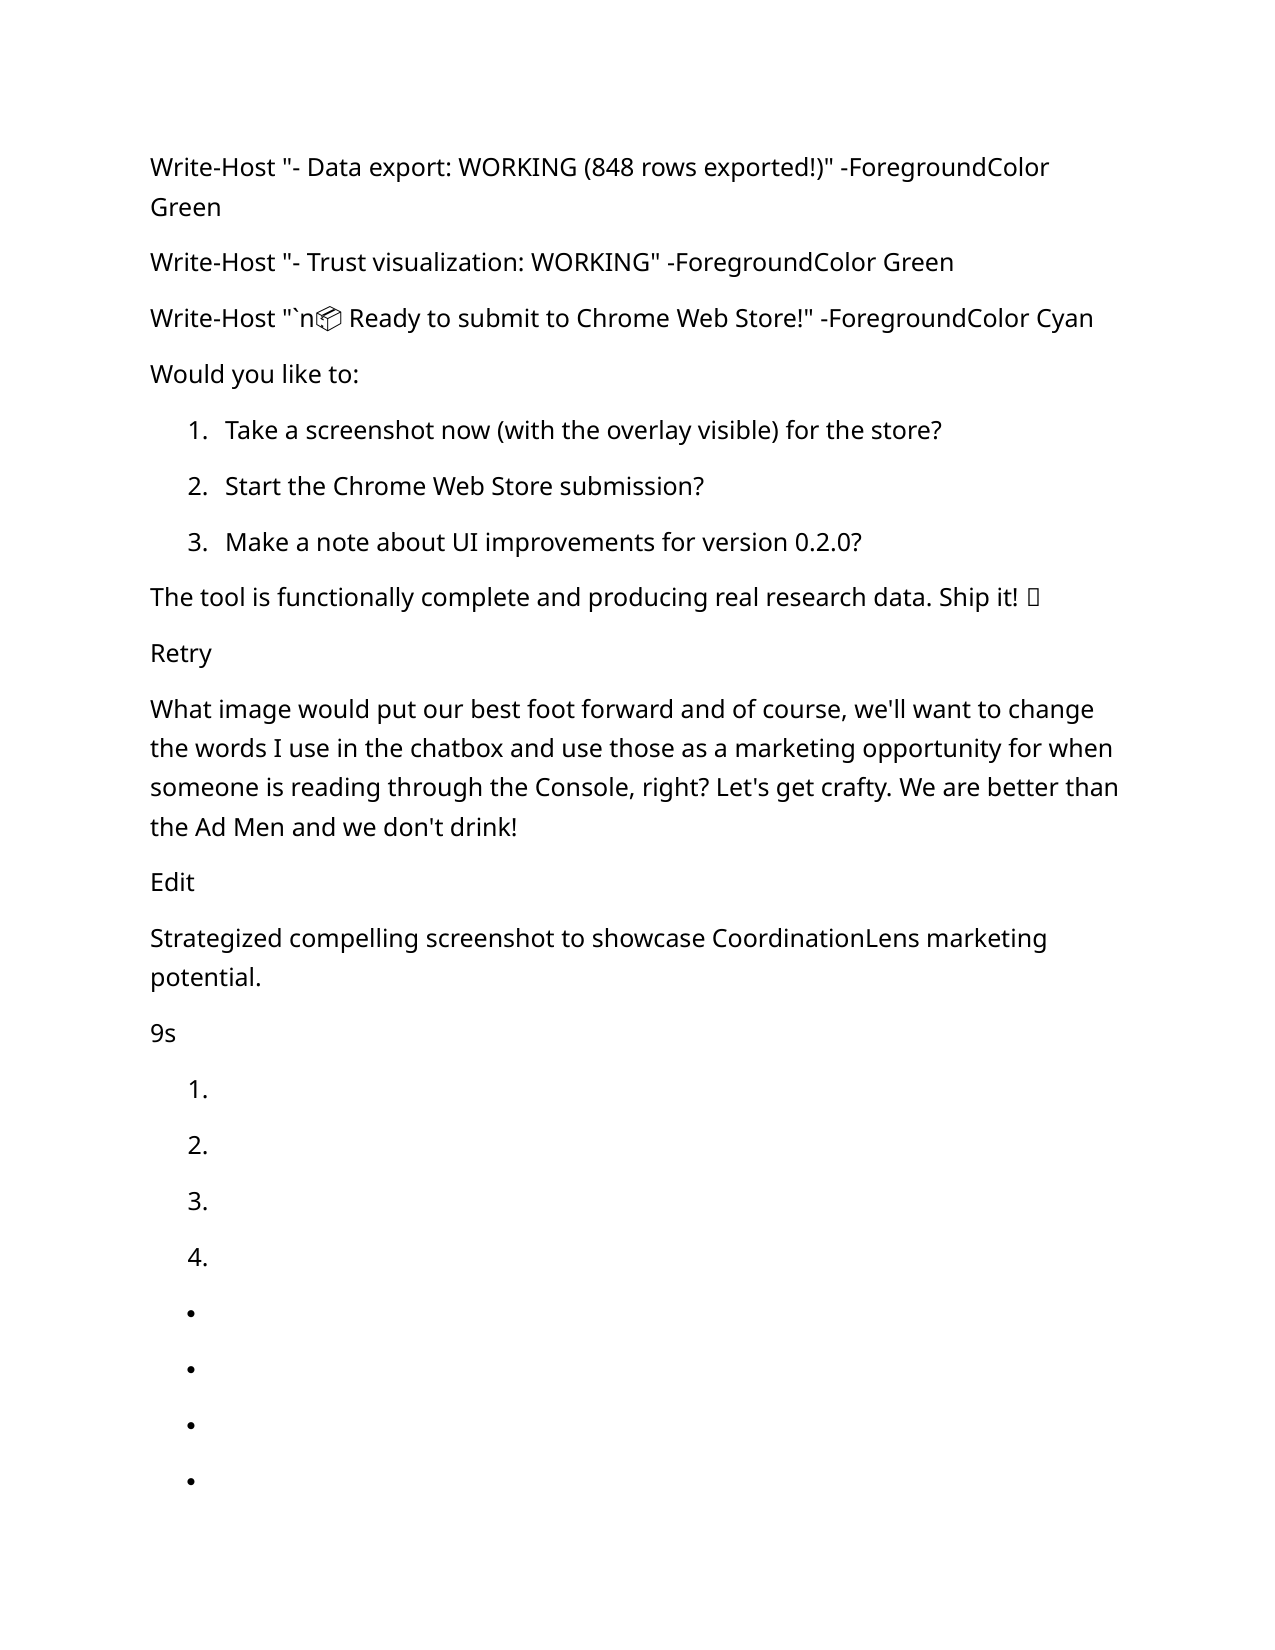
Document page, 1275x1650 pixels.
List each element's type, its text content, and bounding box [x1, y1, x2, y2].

text Retry [150, 636, 1125, 670]
text Write-Host "- Data export: WORKING (848 rows exported!)" -ForegroundColor Green [150, 150, 1125, 223]
list Take a screenshot now (with the overlay visible) for the store? [187, 412, 1125, 447]
text Write-Host "- Trust visualization: WORKING" -ForegroundColor Green [150, 245, 1125, 279]
text What image would put our best foot forward and of course, we'll want to change the words I use in the chatbox and use those as a marketing opportunity for when someone is reading through the Console, right? Let's get crafty. We are better than the Ad Men and we don't drink! [150, 692, 1125, 843]
text Edit [150, 865, 1125, 899]
text Would you like to: [150, 357, 1125, 391]
text 9s [150, 1016, 1125, 1050]
text Write-Host "`n📦 Ready to submit to Chrome Web Store!" -ForegroundColor Cyan [150, 301, 1125, 335]
list Start the Chrome Web Store submission? [187, 468, 1125, 502]
text Strategized compelling screenshot to showcase CoordinationLens marketing potential. [150, 921, 1125, 994]
text The tool is functionally complete and producing real research data. Ship it! 🚀 [150, 580, 1125, 614]
list Make a note about UI improvements for version 0.2.0? [187, 524, 1125, 558]
